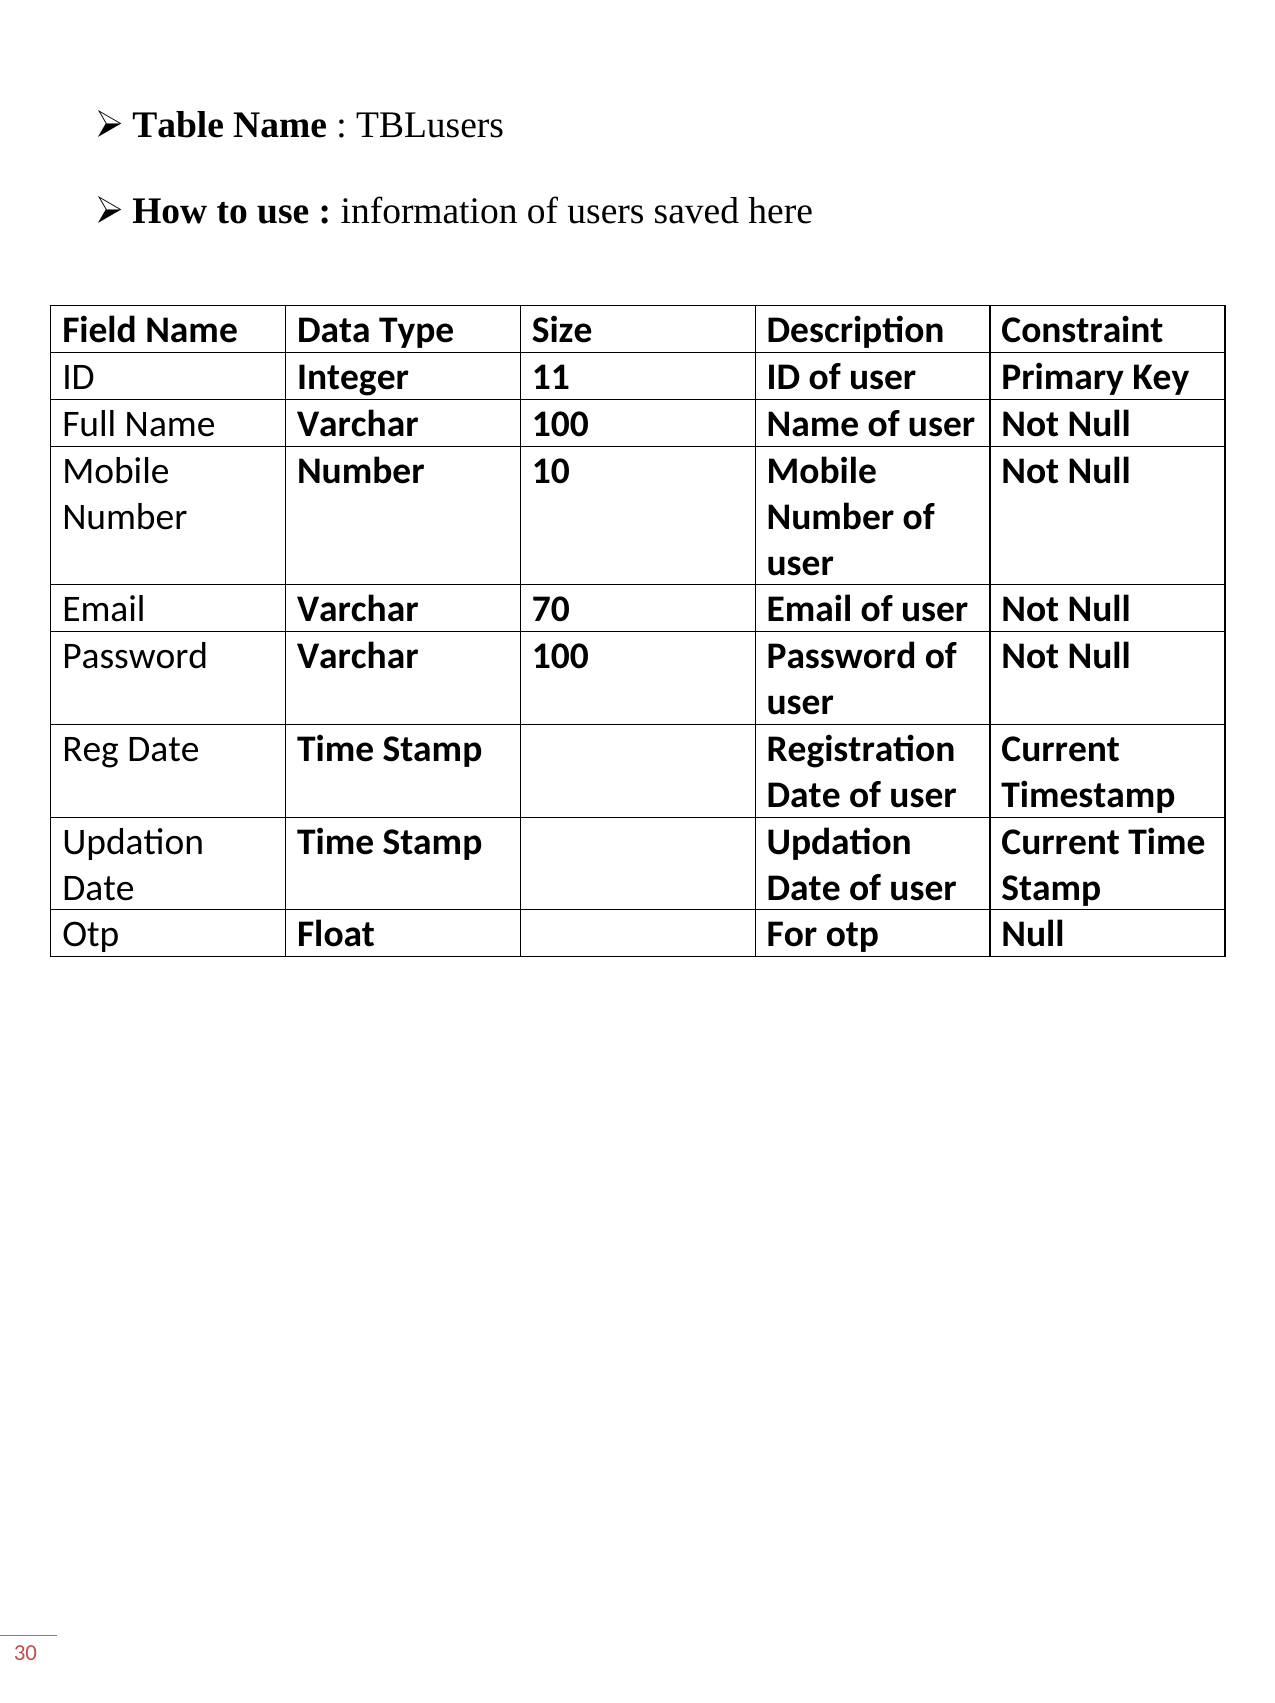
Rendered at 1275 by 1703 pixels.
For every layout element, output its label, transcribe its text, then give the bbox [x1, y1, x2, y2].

table_cell [521, 818, 755, 909]
table_cell ID of user [756, 353, 989, 399]
table_cell Not Null [991, 447, 1224, 584]
table_cell [521, 725, 755, 817]
table_header Description [756, 306, 989, 352]
table_cell Time Stamp [286, 818, 520, 909]
table_cell Reg Date [51, 725, 285, 817]
table_cell Time Stamp [286, 725, 520, 817]
table_cell 100 [521, 632, 755, 724]
table_cell [521, 910, 755, 956]
table_cell Not Null [991, 632, 1224, 724]
table_cell Updation Date [51, 818, 285, 909]
table_cell Float [286, 910, 520, 956]
table_cell 10 [521, 447, 755, 584]
table_cell Primary Key [991, 353, 1224, 399]
table_cell Null [991, 910, 1224, 956]
table_cell Mobile Number [51, 447, 285, 584]
table_cell Current Time Stamp [991, 818, 1224, 909]
table_cell 11 [521, 353, 755, 399]
table_header Data Type [286, 306, 520, 352]
table_cell 100 [521, 400, 755, 446]
table_cell Number [286, 447, 520, 584]
table_cell Password [51, 632, 285, 724]
table_cell Password of user [756, 632, 989, 724]
table_cell Not Null [991, 400, 1224, 446]
list How to use : information of users saved here [94, 188, 1225, 232]
table_cell Integer [286, 353, 520, 399]
table_cell Registration Date of user [756, 725, 989, 817]
table_cell Varchar [286, 400, 520, 446]
table_cell Email of user [756, 585, 989, 631]
table_cell 70 [521, 585, 755, 631]
table_cell For otp [756, 910, 989, 956]
table_cell Email [51, 585, 285, 631]
table_cell Full Name [51, 400, 285, 446]
table_cell Current Timestamp [991, 725, 1224, 817]
table_cell Mobile Number of user [756, 447, 989, 584]
table_header Field Name [51, 306, 285, 352]
table_cell Varchar [286, 585, 520, 631]
table_cell Otp [51, 910, 285, 956]
table_cell Name of user [756, 400, 989, 446]
table_cell ID [51, 353, 285, 399]
table_cell Updation Date of user [756, 818, 989, 909]
list Table Name : TBLusers [94, 102, 1225, 145]
table_cell Varchar [286, 632, 520, 724]
table_cell Not Null [991, 585, 1224, 631]
table_header Constraint [991, 306, 1224, 352]
table_header Size [521, 306, 755, 352]
